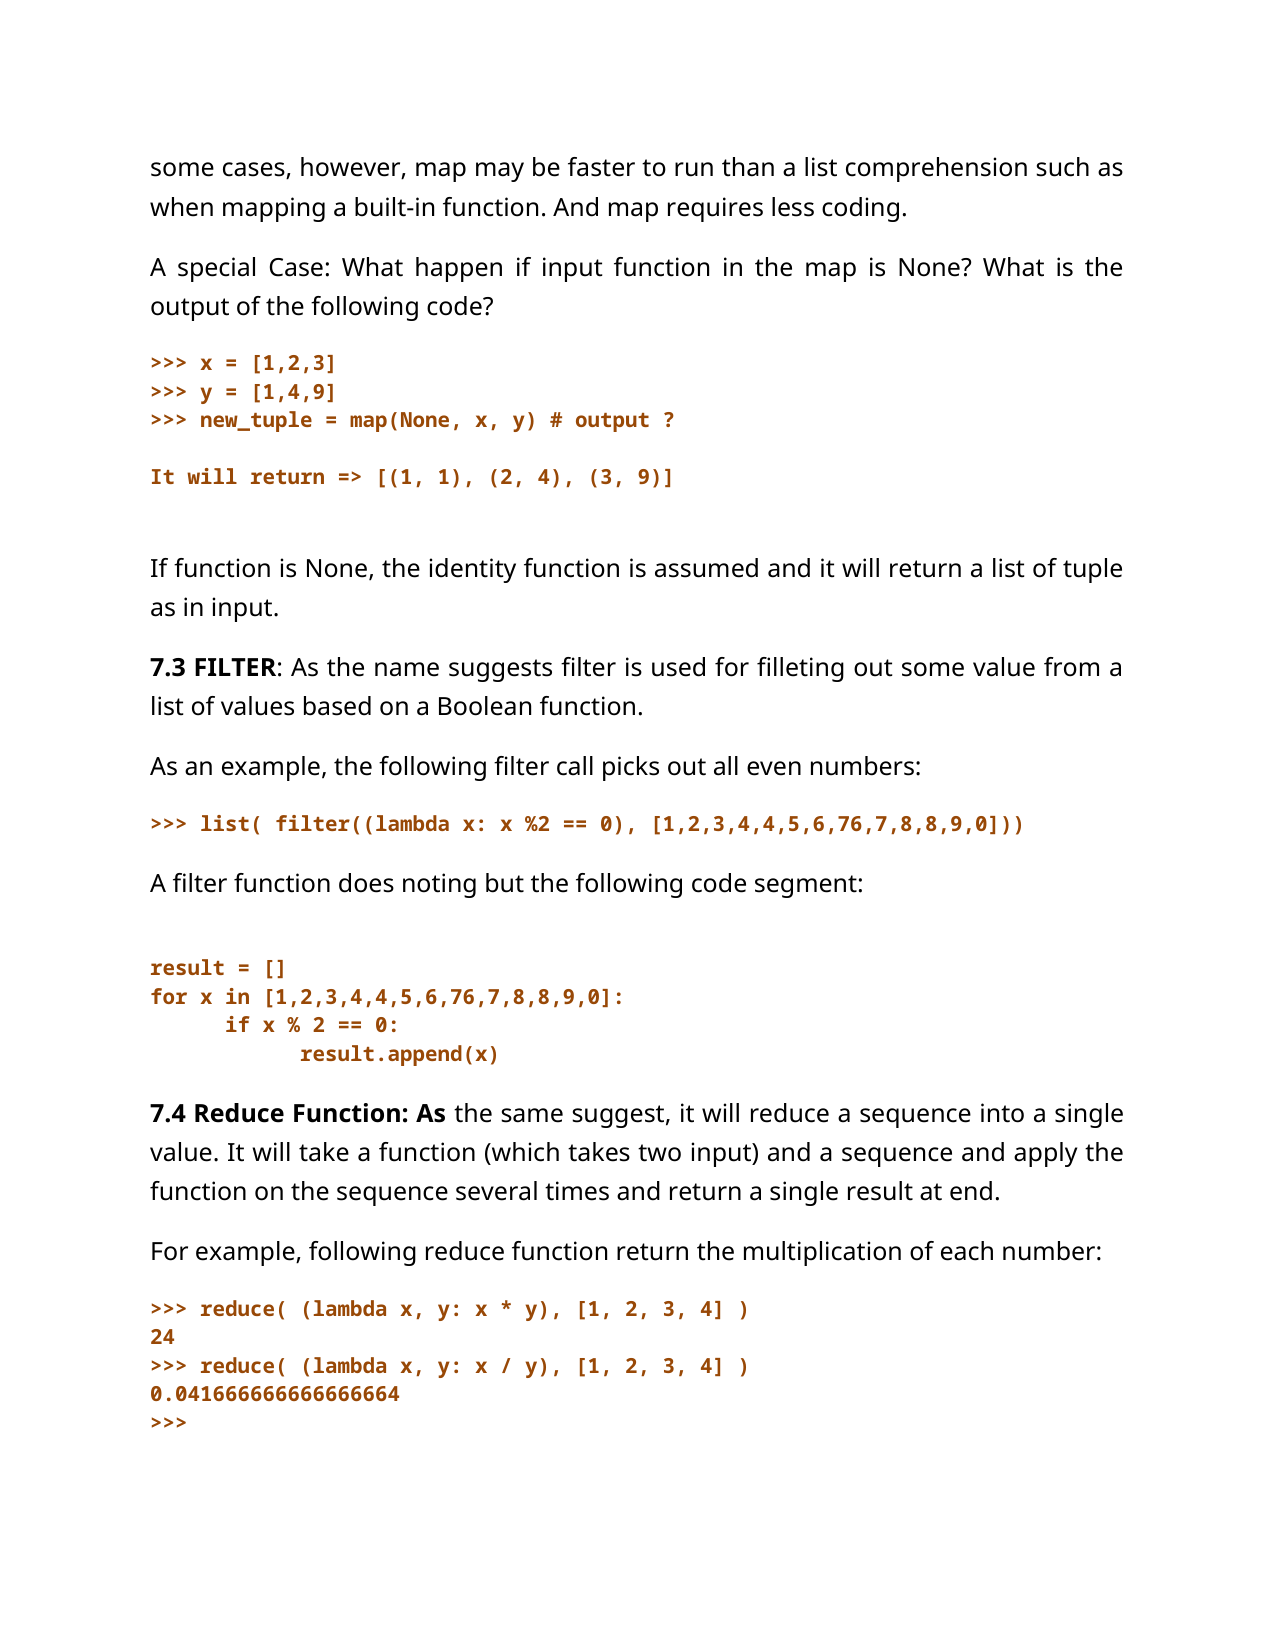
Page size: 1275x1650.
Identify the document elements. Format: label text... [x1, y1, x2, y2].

text >>> reduce( (lambda x, y: x * y), [1, 2, 3, 4] ) [150, 1294, 1125, 1322]
text If function is None, the identity function is assumed and it will return a list of tuple as in input. [150, 551, 1125, 624]
text It will return => [(1, 1), (2, 4), (3, 9)] [150, 462, 1125, 491]
text >>> [150, 1408, 1125, 1436]
text >>> list( filter((lambda x: x %2 == 0), [1,2,3,4,4,5,6,76,7,8,8,9,0])) [150, 809, 1125, 837]
text For example, following reduce function return the multiplication of each number: [150, 1234, 1125, 1268]
text 0.041666666666666664 [150, 1379, 1125, 1408]
text result = [] [150, 953, 1125, 982]
text 7.3 FILTER: As the name suggests filter is used for filleting out some value from a list of values based on a Boolean function. [150, 650, 1125, 723]
text >>> y = [1,4,9] [150, 377, 1125, 405]
text for x in [1,2,3,4,4,5,6,76,7,8,8,9,0]: [150, 982, 1125, 1010]
text >>> new_tuple = map(None, x, y) # output ? [150, 405, 1125, 434]
text A special Case: What happen if input function in the map is None? What is the output of the following code? [150, 249, 1125, 322]
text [150, 150, 1125, 223]
text A filter function does noting but the following code segment: [150, 865, 1125, 899]
text As an example, the following filter call picks out all even numbers: [150, 749, 1125, 783]
text 24 [150, 1322, 1125, 1351]
text >>> reduce( (lambda x, y: x / y), [1, 2, 3, 4] ) [150, 1351, 1125, 1379]
text >>> x = [1,2,3] [150, 348, 1125, 377]
text if x % 2 == 0: [150, 1010, 1125, 1039]
text 7.4 Reduce Function: As the same suggest, it will reduce a sequence into a single value. It will take a function (which takes two input) and a sequence and apply the function on the sequence several times and return a single result at end. [150, 1096, 1125, 1208]
text result.append(x) [150, 1039, 1125, 1067]
